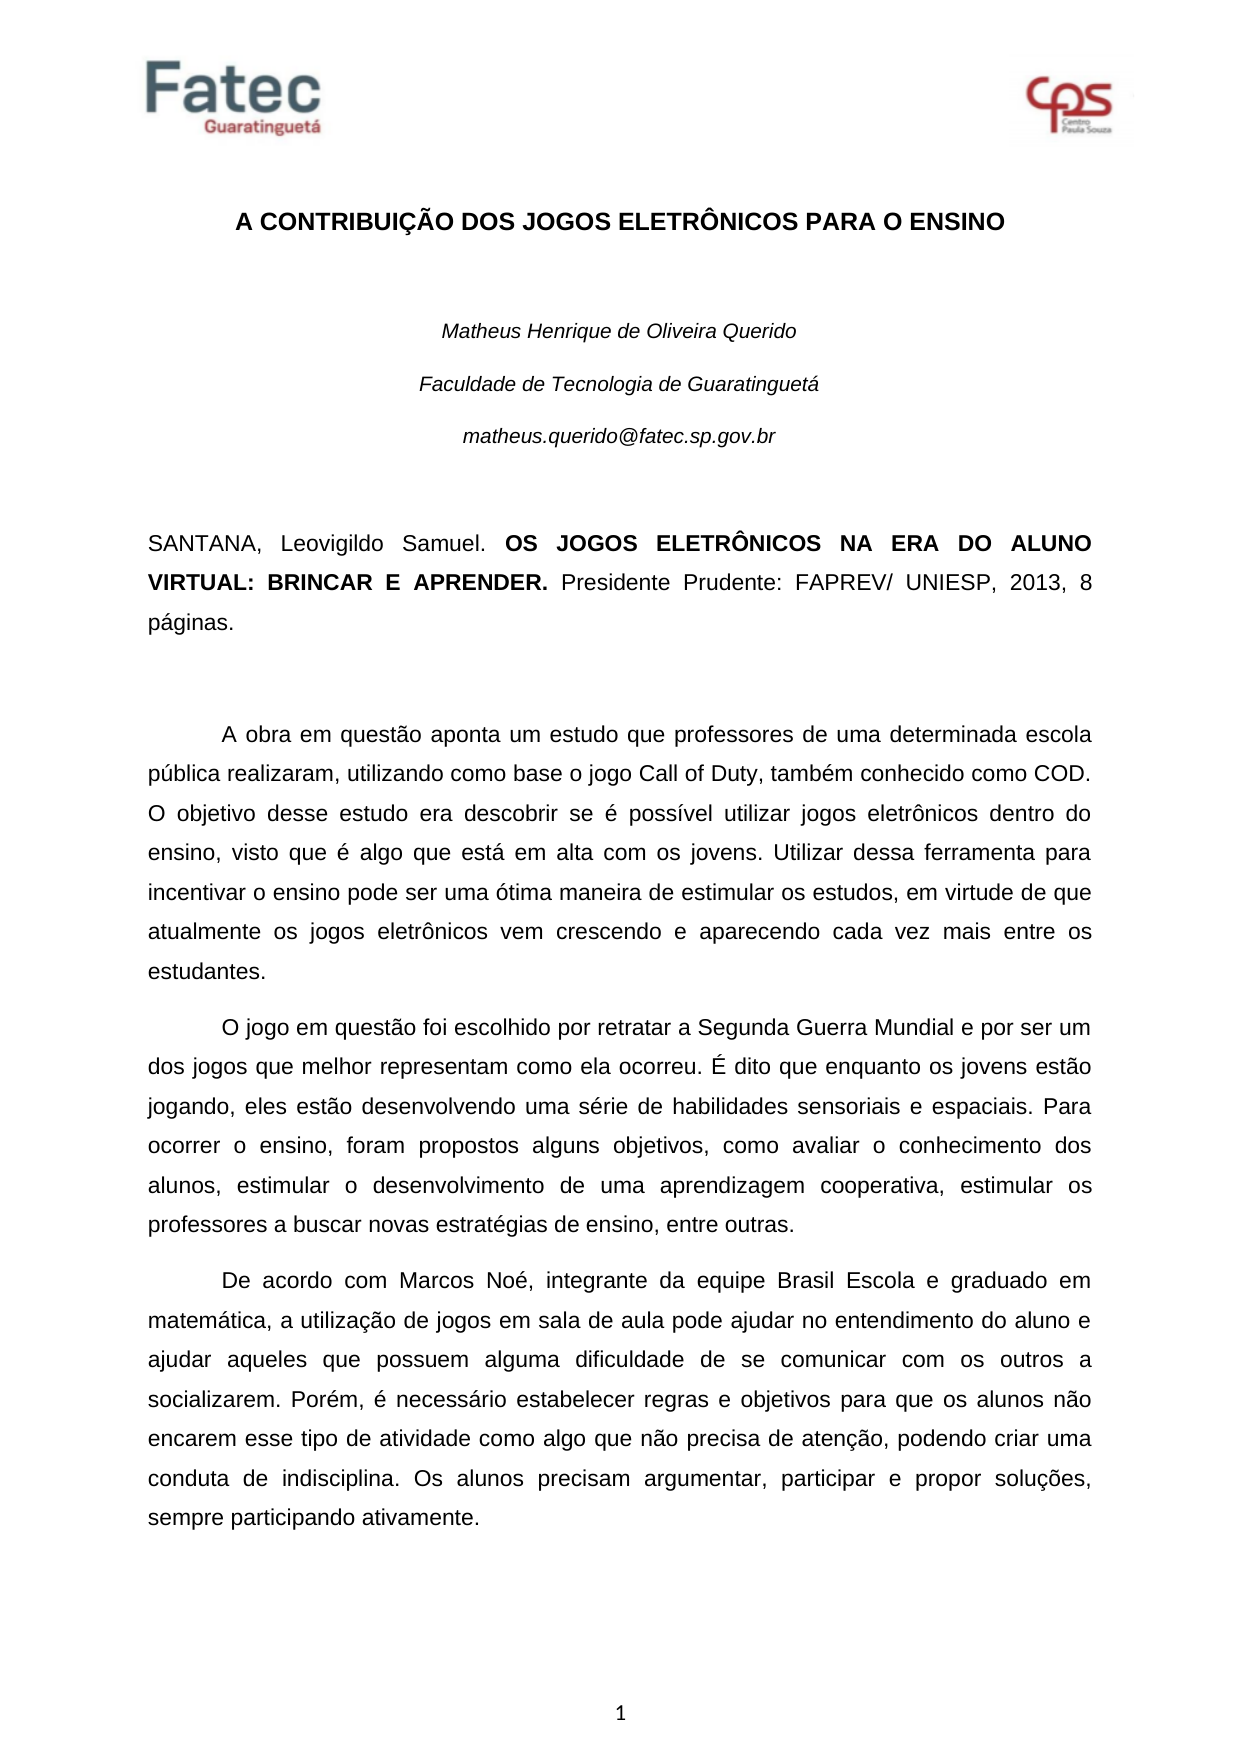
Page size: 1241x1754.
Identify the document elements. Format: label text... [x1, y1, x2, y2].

text Matheus Henrique de Oliveira Querido [148, 319, 1093, 343]
picture [133, 43, 336, 156]
text Faculdade de Tecnologia de Guaratinguetá [148, 372, 1093, 396]
picture [1009, 50, 1135, 155]
text A CONTRIBUIÇÃO DOS JOGOS ELETRÔNICOS PARA O ENSINO [148, 207, 1093, 236]
text A obra em questão aponta um estudo que professores de uma determinada escola pública realizaram, utilizando como base o jogo Call of Duty, também conhecido como COD. O objetivo desse estudo era descobrir se é possível utilizar jogos eletrônicos dentro do ensino, visto que é algo que está em alta com os jovens. Utilizar dessa ferramenta para incentivar o ensino pode ser uma ótima maneira de estimular os estudos, em virtude de que atualmente os jogos eletrônicos vem crescendo e aparecendo cada vez mais entre os estudantes. [148, 721, 1093, 984]
text matheus.querido@fatec.sp.gov.br [148, 424, 1093, 448]
text SANTANA, Leovigildo Samuel. OS JOGOS ELETRÔNICOS NA ERA DO ALUNO VIRTUAL: BRINCAR E APRENDER. Presidente Prudente: FAPREV/ UNIESP, 2013, 8 páginas. [148, 529, 1093, 635]
text O jogo em questão foi escolhido por retratar a Segunda Guerra Mundial e por ser um dos jogos que melhor representam como ela ocorreu. É dito que enquanto os jovens estão jogando, eles estão desenvolvendo uma série de habilidades sensoriais e espaciais. Para ocorrer o ensino, foram propostos alguns objetivos, como avaliar o conhecimento dos alunos, estimular o desenvolvimento de uma aprendizagem cooperativa, estimular os professores a buscar novas estratégias de ensino, entre outras. [148, 1014, 1093, 1238]
text De acordo com Marcos Noé, integrante da equipe Brasil Escola e graduado em matemática, a utilização de jogos em sala de aula pode ajudar no entendimento do aluno e ajudar aqueles que possuem alguma dificuldade de se comunicar com os outros a socializarem. Porém, é necessário estabelecer regras e objetivos para que os alunos não encarem esse tipo de atividade como algo que não precisa de atenção, podendo criar uma conduta de indisciplina. Os alunos precisam argumentar, participar e propor soluções, sempre participando ativamente. [148, 1267, 1093, 1531]
